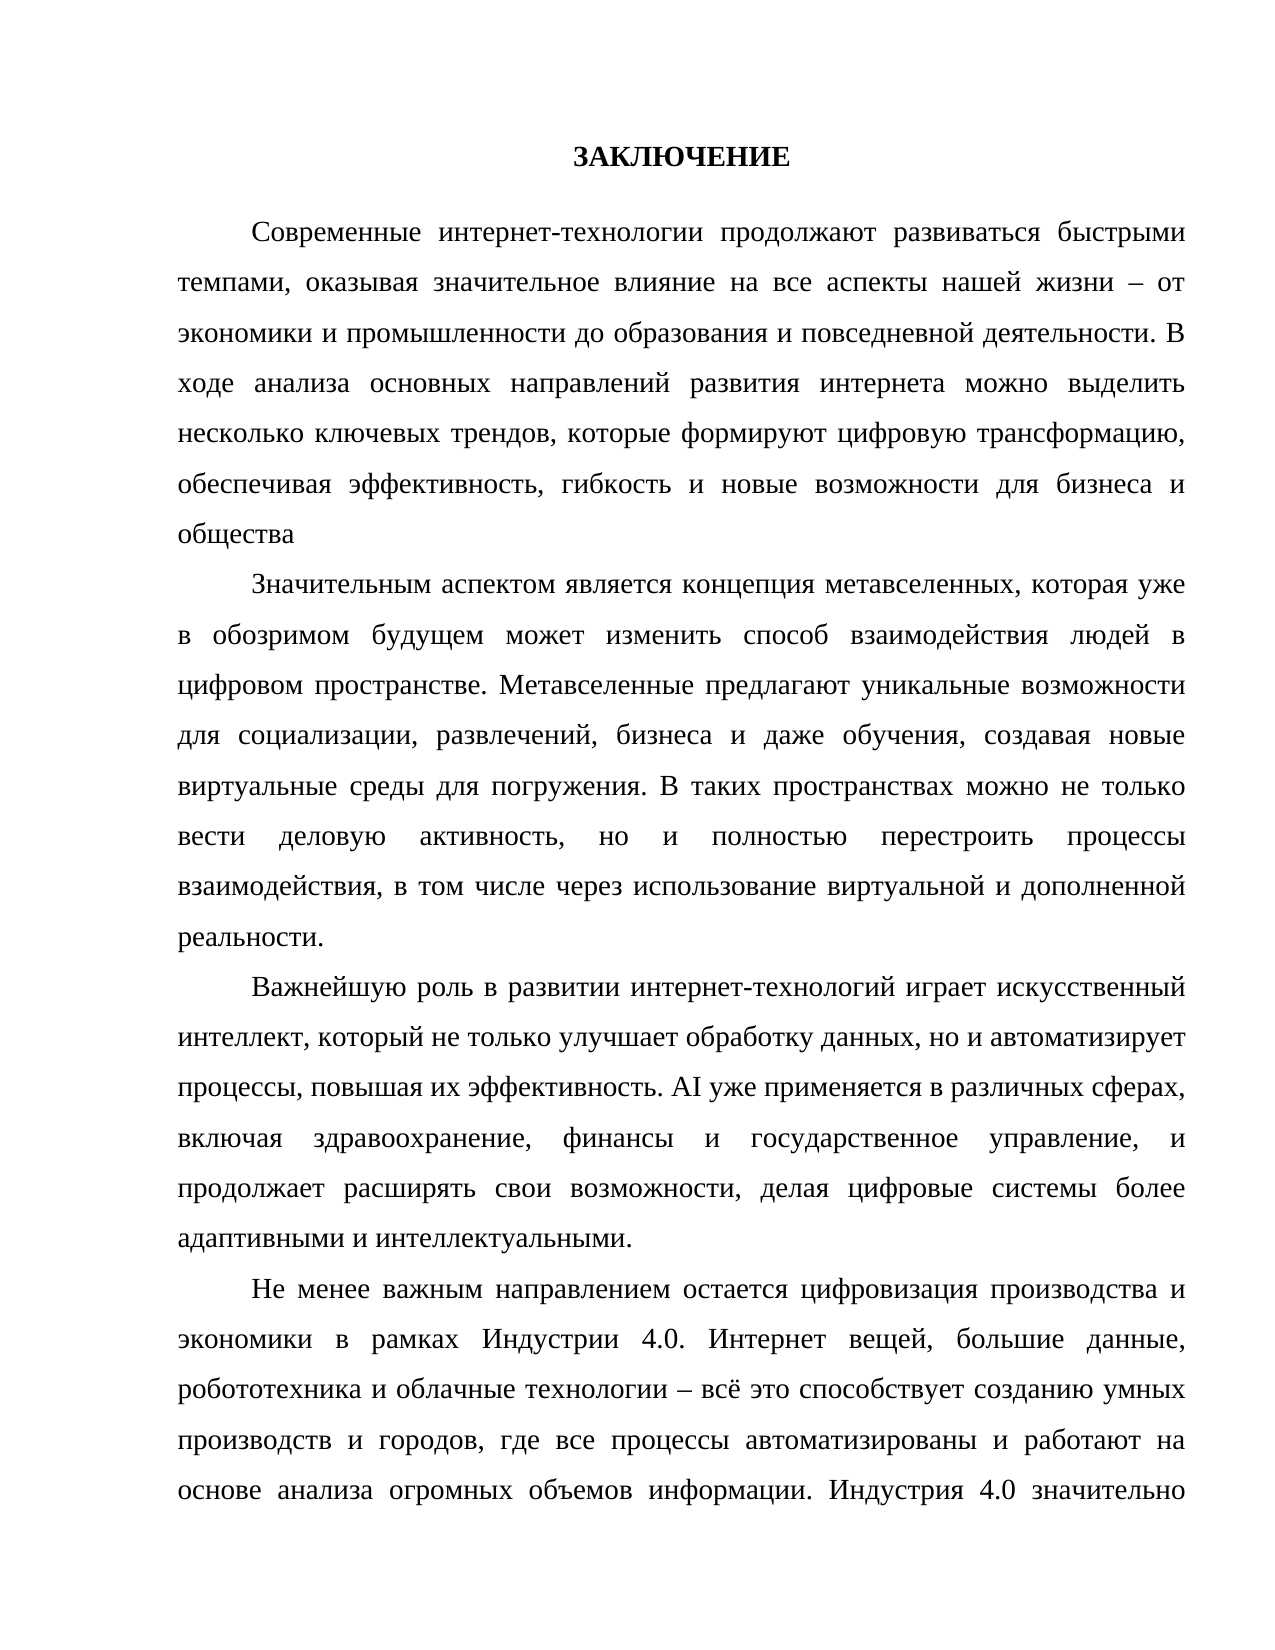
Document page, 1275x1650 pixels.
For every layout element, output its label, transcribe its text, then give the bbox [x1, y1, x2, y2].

text Значительным аспектом является концепция метавселенных, которая уже в обозримом будущем может изменить способ взаимодействия людей в цифровом пространстве. Метавселенные предлагают уникальные возможности для социализации, развлечений, бизнеса и даже обучения, создавая новые виртуальные среды для погружения. В таких пространствах можно не только вести деловую активность, но и полностью перестроить процессы взаимодействия, в том числе через использование виртуальной и дополненной реальности. [177, 566, 1186, 952]
text Важнейшую роль в развитии интернет-технологий играет искусственный интеллект, который не только улучшает обработку данных, но и автоматизирует процессы, повышая их эффективность. AI уже применяется в различных сферах, включая здравоохранение, финансы и государственное управление, и продолжает расширять свои возможности, делая цифровые системы более адаптивными и интеллектуальными. [177, 969, 1186, 1254]
text Современные интернет-технологии продолжают развиваться быстрыми темпами, оказывая значительное влияние на все аспекты нашей жизни – от экономики и промышленности до образования и повседневной деятельности. В ходе анализа основных направлений развития интернета можно выделить несколько ключевых трендов, которые формируют цифровую трансформацию, обеспечивая эффективность, гибкость и новые возможности для бизнеса и общества [177, 214, 1186, 550]
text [177, 1271, 1186, 1506]
subtitle Заключение [177, 139, 1186, 172]
